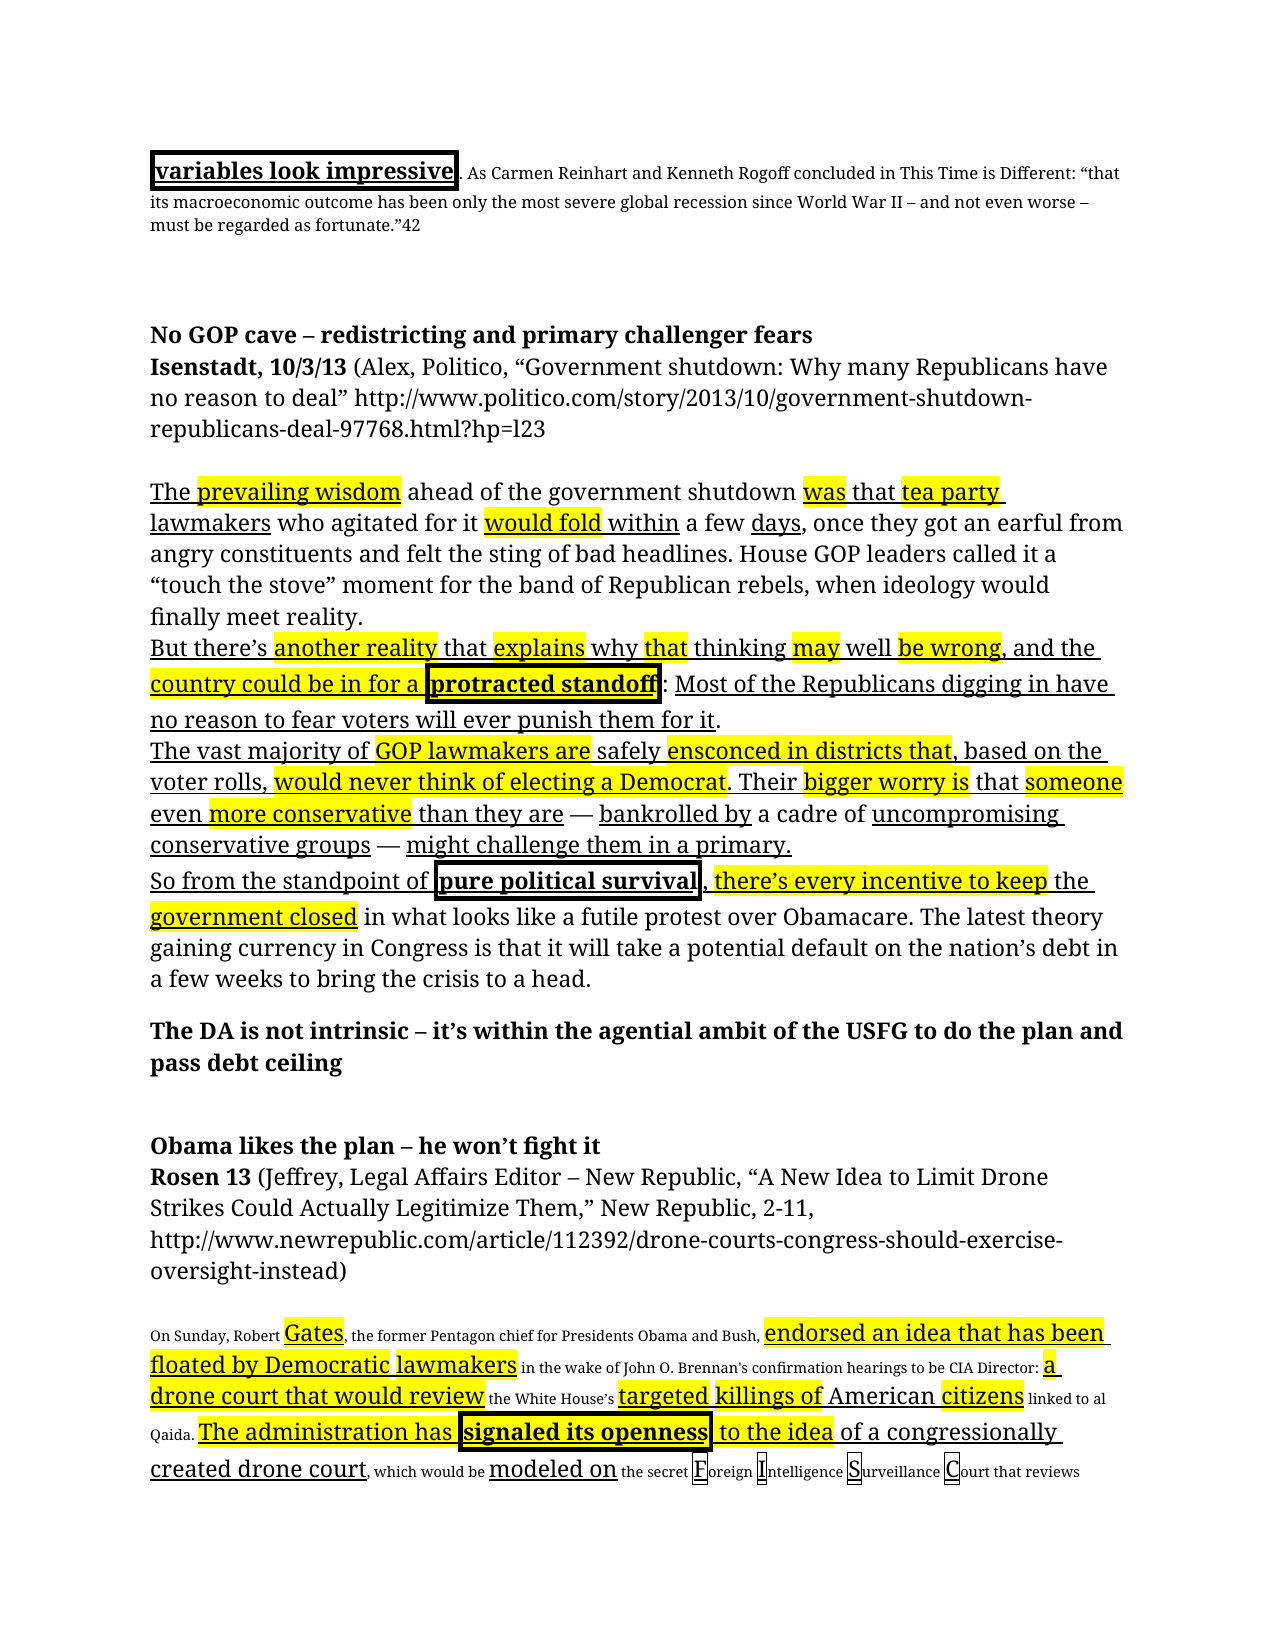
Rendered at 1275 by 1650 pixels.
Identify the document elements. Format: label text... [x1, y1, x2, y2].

subtitle The DA is not intrinsic – it’s within the agential ambit of the USFG to do the plan and pass debt ceiling [150, 1015, 1125, 1078]
text So from the standpoint of pure political survival, there’s every incentive to keep the government closed in what looks like a futile protest over Obamacare. The latest theory gaining currency in Congress is that it will take a potential default on the nation’s debt in a few weeks to bring the crisis to a head. [150, 860, 1125, 994]
subtitle Obama likes the plan – he won’t fight it [150, 1130, 1125, 1161]
text Isenstadt, 10/3/13 (Alex, Politico, “Government shutdown: Why many Republicans have no reason to deal” http://www.politico.com/story/2013/10/government-shutdown-republicans-deal-97768.html?hp=l23 [150, 351, 1125, 444]
text Rosen 13 (Jeffrey, Legal Affairs Editor – New Republic, “A New Idea to Limit Drone Strikes Could Actually Legitimize Them,” New Republic, 2-11, http://www.newrepublic.com/article/112392/drone-courts-congress-should-exercise-oversight-instead) [150, 1161, 1125, 1286]
subtitle No GOP cave – redistricting and primary challenger fears [150, 319, 1125, 351]
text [150, 150, 1125, 236]
text The prevailing wisdom ahead of the government shutdown was that tea party lawmakers who agitated for it would fold within a few days, once they got an earful from angry constituents and felt the sting of bad headlines. House GOP leaders called it a “touch the stove” moment for the band of Republican rebels, when ideology would finally meet reality. [150, 476, 1125, 632]
text But there’s another reality that explains why that thinking may well be wrong, and the country could be in for a protracted standoff: Most of the Republicans digging in have no reason to fear voters will ever punish them for it. [150, 632, 1125, 735]
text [150, 1317, 1125, 1485]
text The vast majority of GOP lawmakers are safely ensconced in districts that, based on the voter rolls, would never think of electing a Democrat. Their bigger worry is that someone even more conservative than they are — bankrolled by a cadre of uncompromising conservative groups — might challenge them in a primary. [150, 735, 1125, 860]
